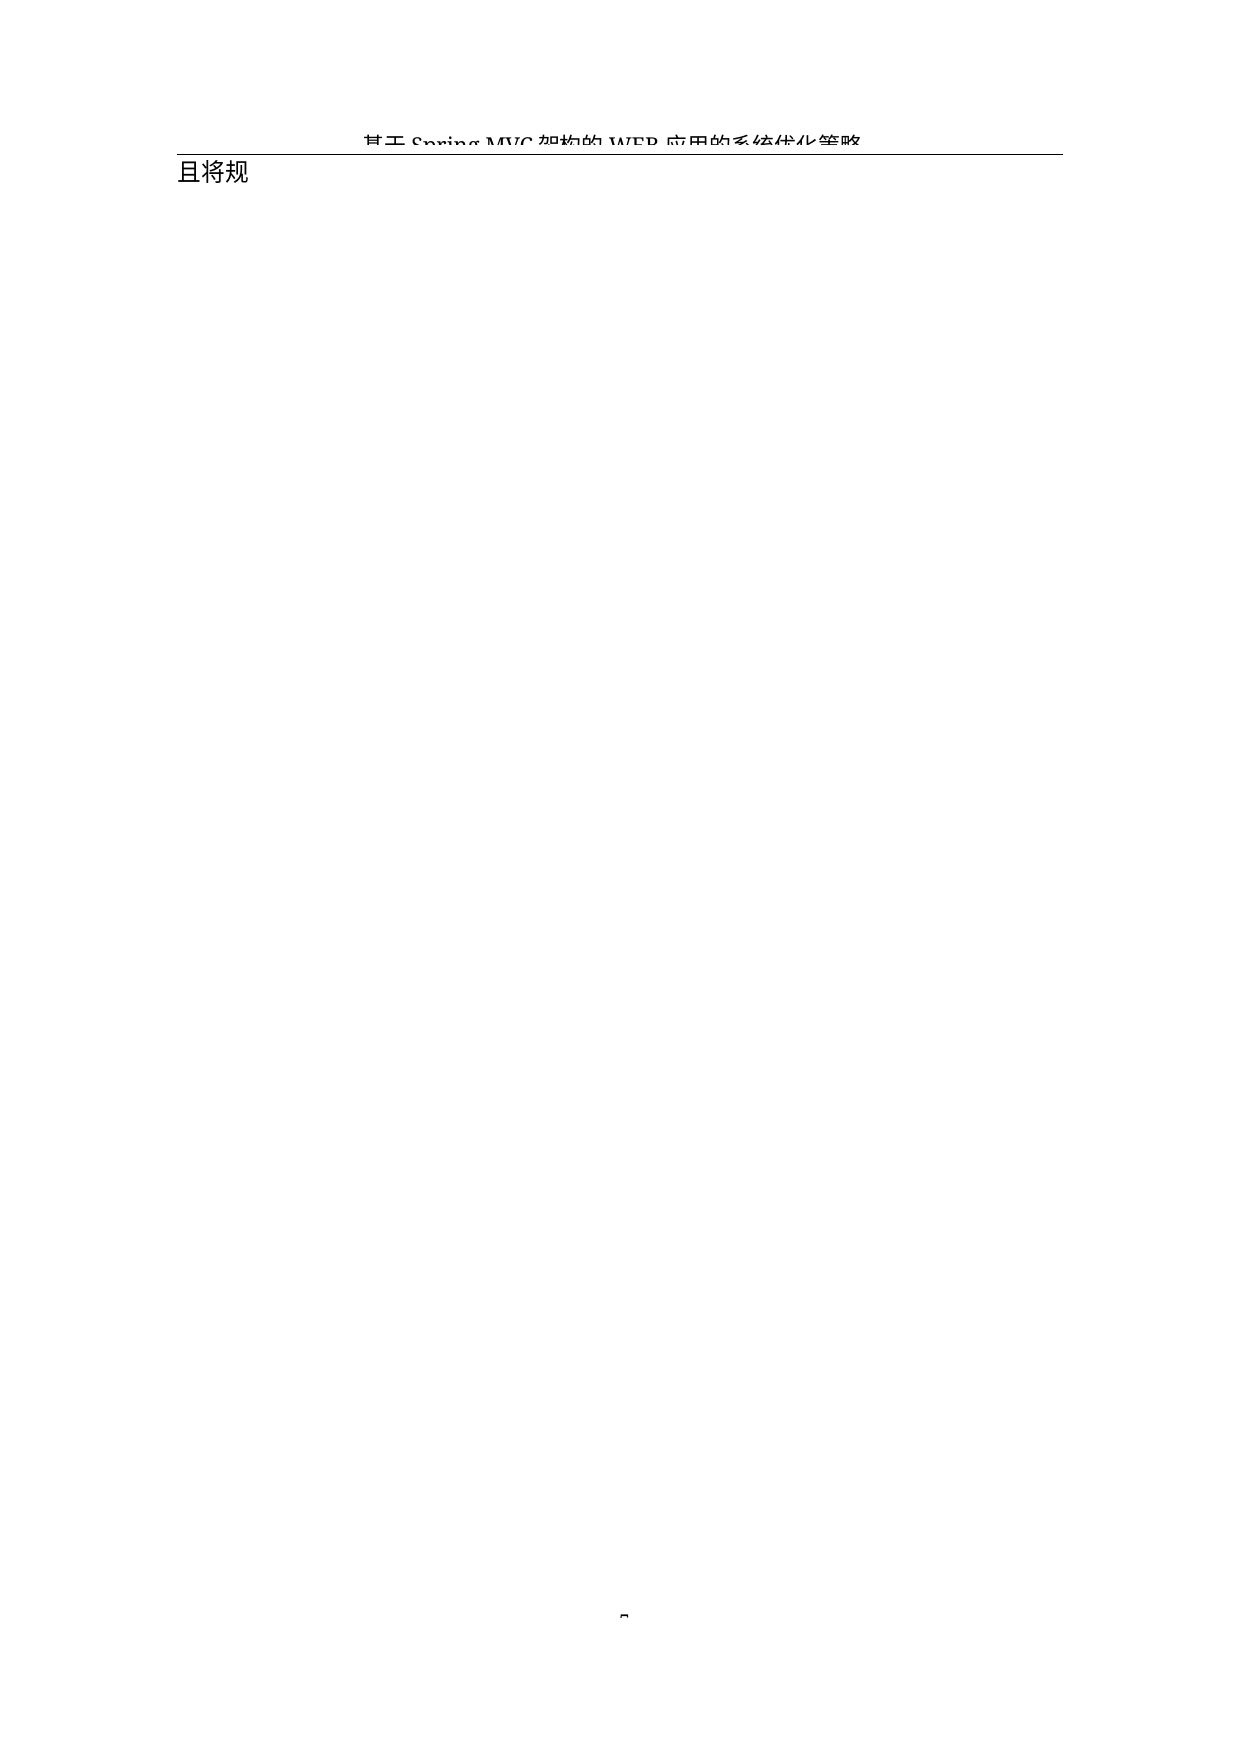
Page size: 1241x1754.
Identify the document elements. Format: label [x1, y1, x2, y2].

text [177, 154, 1063, 188]
